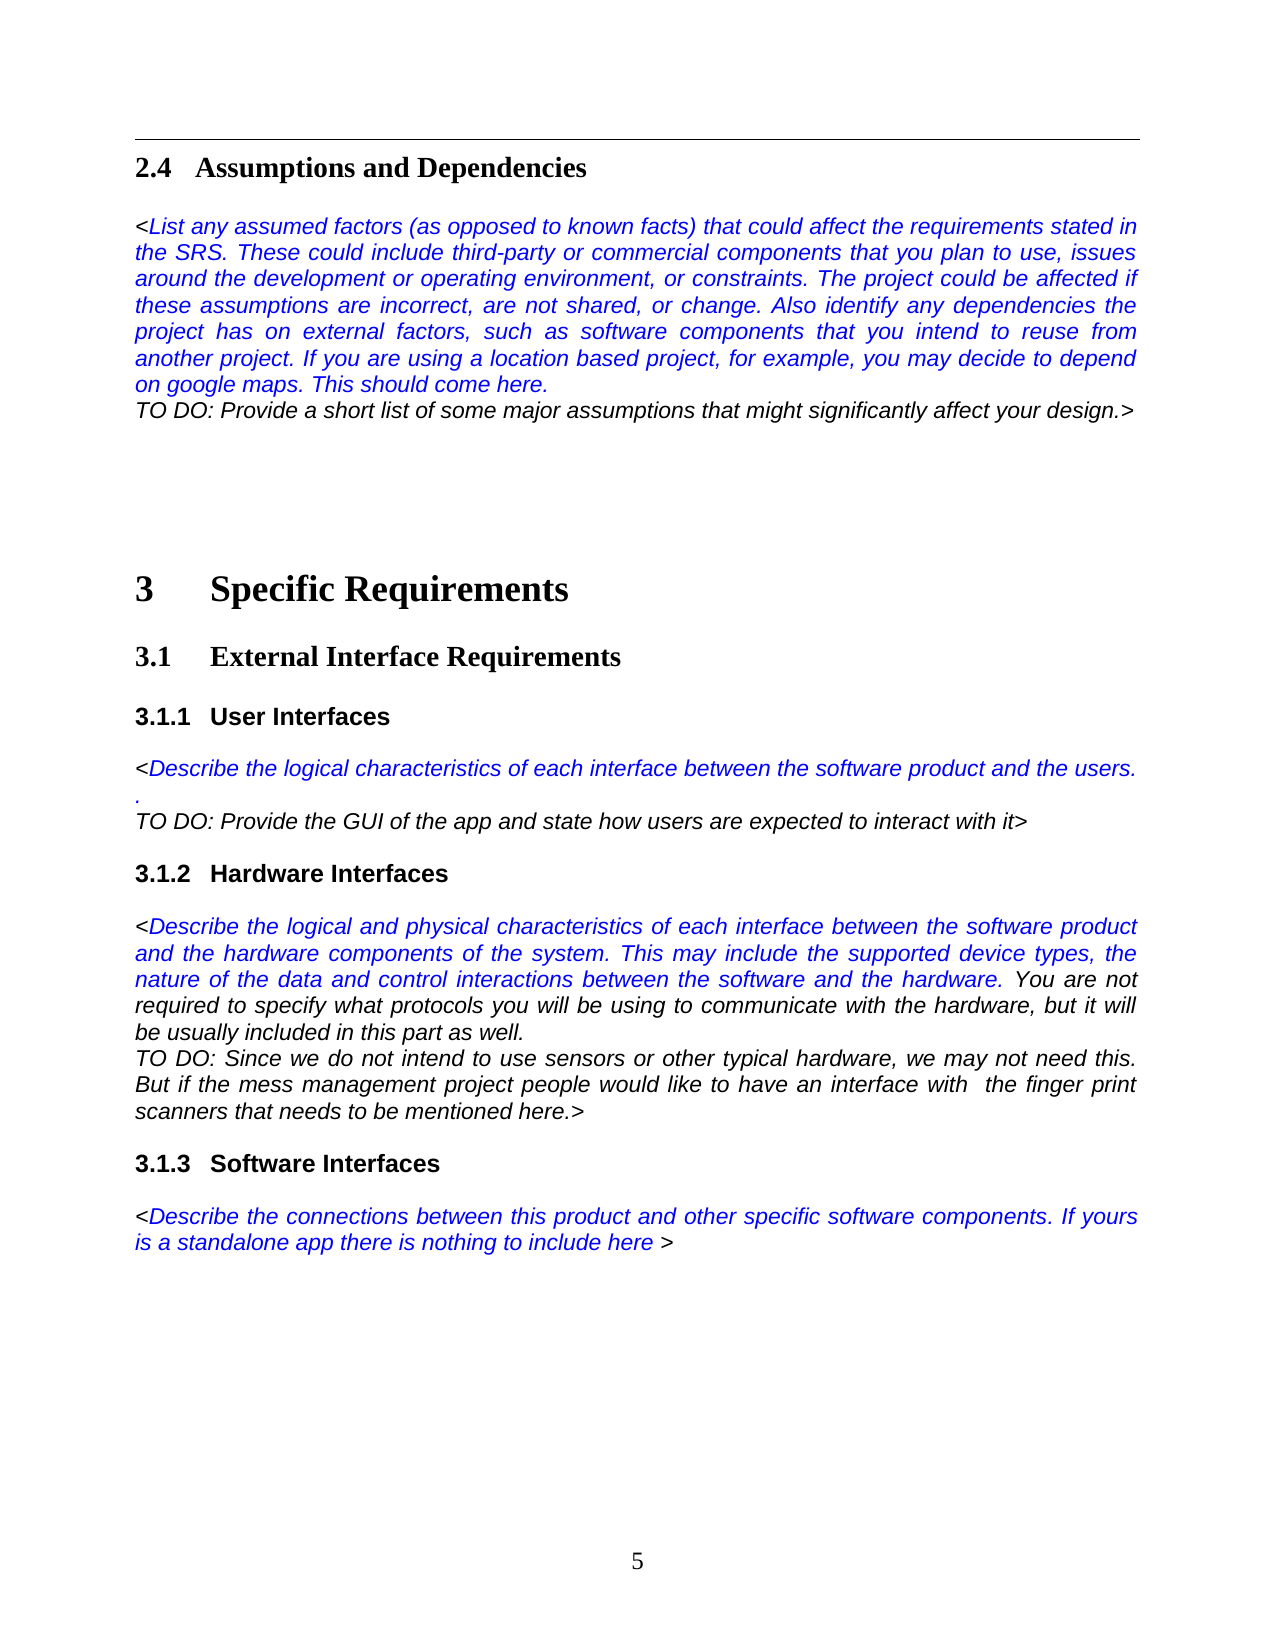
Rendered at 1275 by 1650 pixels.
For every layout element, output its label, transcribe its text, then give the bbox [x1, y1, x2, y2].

text <List any assumed factors (as opposed to known facts) that could affect the requirements stated in the SRS. These could include third-party or commercial components that you plan to use, issues around the development or operating environment, or constraints. The project could be affected if these assumptions are incorrect, are not shared, or change. Also identify any dependencies the project has on external factors, such as software components that you intend to reuse from another project. If you are using a location based project, for example, you may decide to depend on google maps. This should come here. [135, 213, 1140, 397]
subtitle 3.1.1 User Interfaces [135, 702, 1140, 730]
text <Describe the logical characteristics of each interface between the software product and the users. . [135, 755, 1140, 808]
subtitle 3.1.3 Software Interfaces [135, 1149, 1140, 1178]
subtitle 3.1.2 Hardware Interfaces [135, 859, 1140, 888]
text <Describe the logical and physical characteristics of each interface between the software product and the hardware components of the system. This may include the supported device types, the nature of the data and control interactions between the software and the hardware. You are not required to specify what protocols you will be using to communicate with the hardware, but it will be usually included in this part as well. [135, 913, 1140, 1045]
text TO DO: Since we do not intend to use sensors or other typical hardware, we may not need this. But if the mess management project people would like to have an interface with the finger print scanners that needs to be mentioned here.> [135, 1045, 1140, 1124]
subtitle 3.1 External Interface Requirements [135, 639, 1140, 672]
subtitle 3 Specific Requirements [135, 567, 1140, 610]
text TO DO: Provide the GUI of the app and state how users are expected to interact with it> [135, 808, 1140, 834]
text TO DO: Provide a short list of some major assumptions that might significantly affect your design.> [135, 397, 1140, 423]
text <Describe the connections between this product and other specific software components. If yours is a standalone app there is nothing to include here > [135, 1203, 1140, 1256]
subtitle 2.4 Assumptions and Dependencies [135, 150, 1140, 183]
